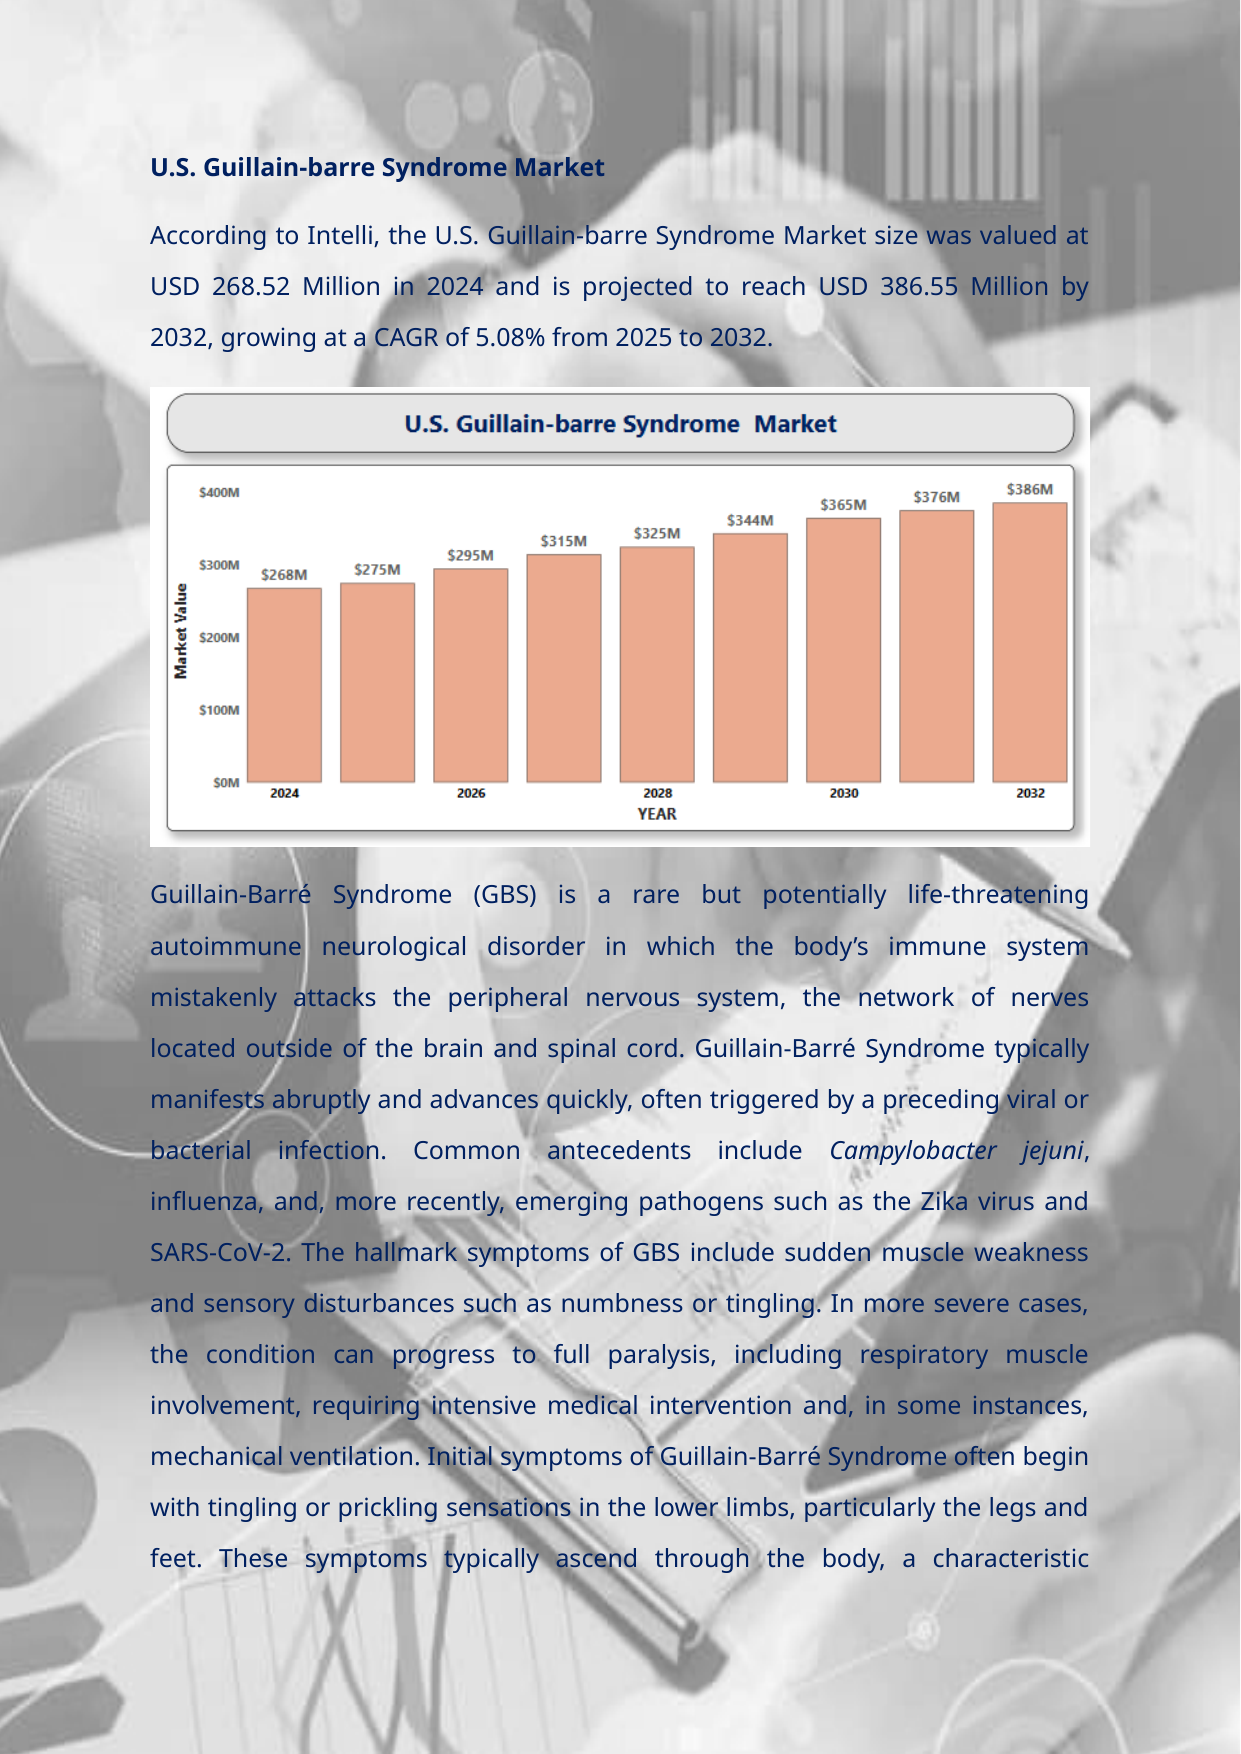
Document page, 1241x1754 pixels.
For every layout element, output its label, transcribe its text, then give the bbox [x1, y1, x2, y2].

text U.S. Guillain-barre Syndrome Market [150, 150, 1090, 184]
text According to Intelli, the U.S. Guillain-barre Syndrome Market size was valued at USD 268.52 Million in 2024 and is projected to reach USD 386.55 Million by 2032, growing at a CAGR of 5.08% from 2025 to 2032. [150, 218, 1090, 354]
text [150, 877, 1090, 1575]
picture [150, 387, 1091, 847]
